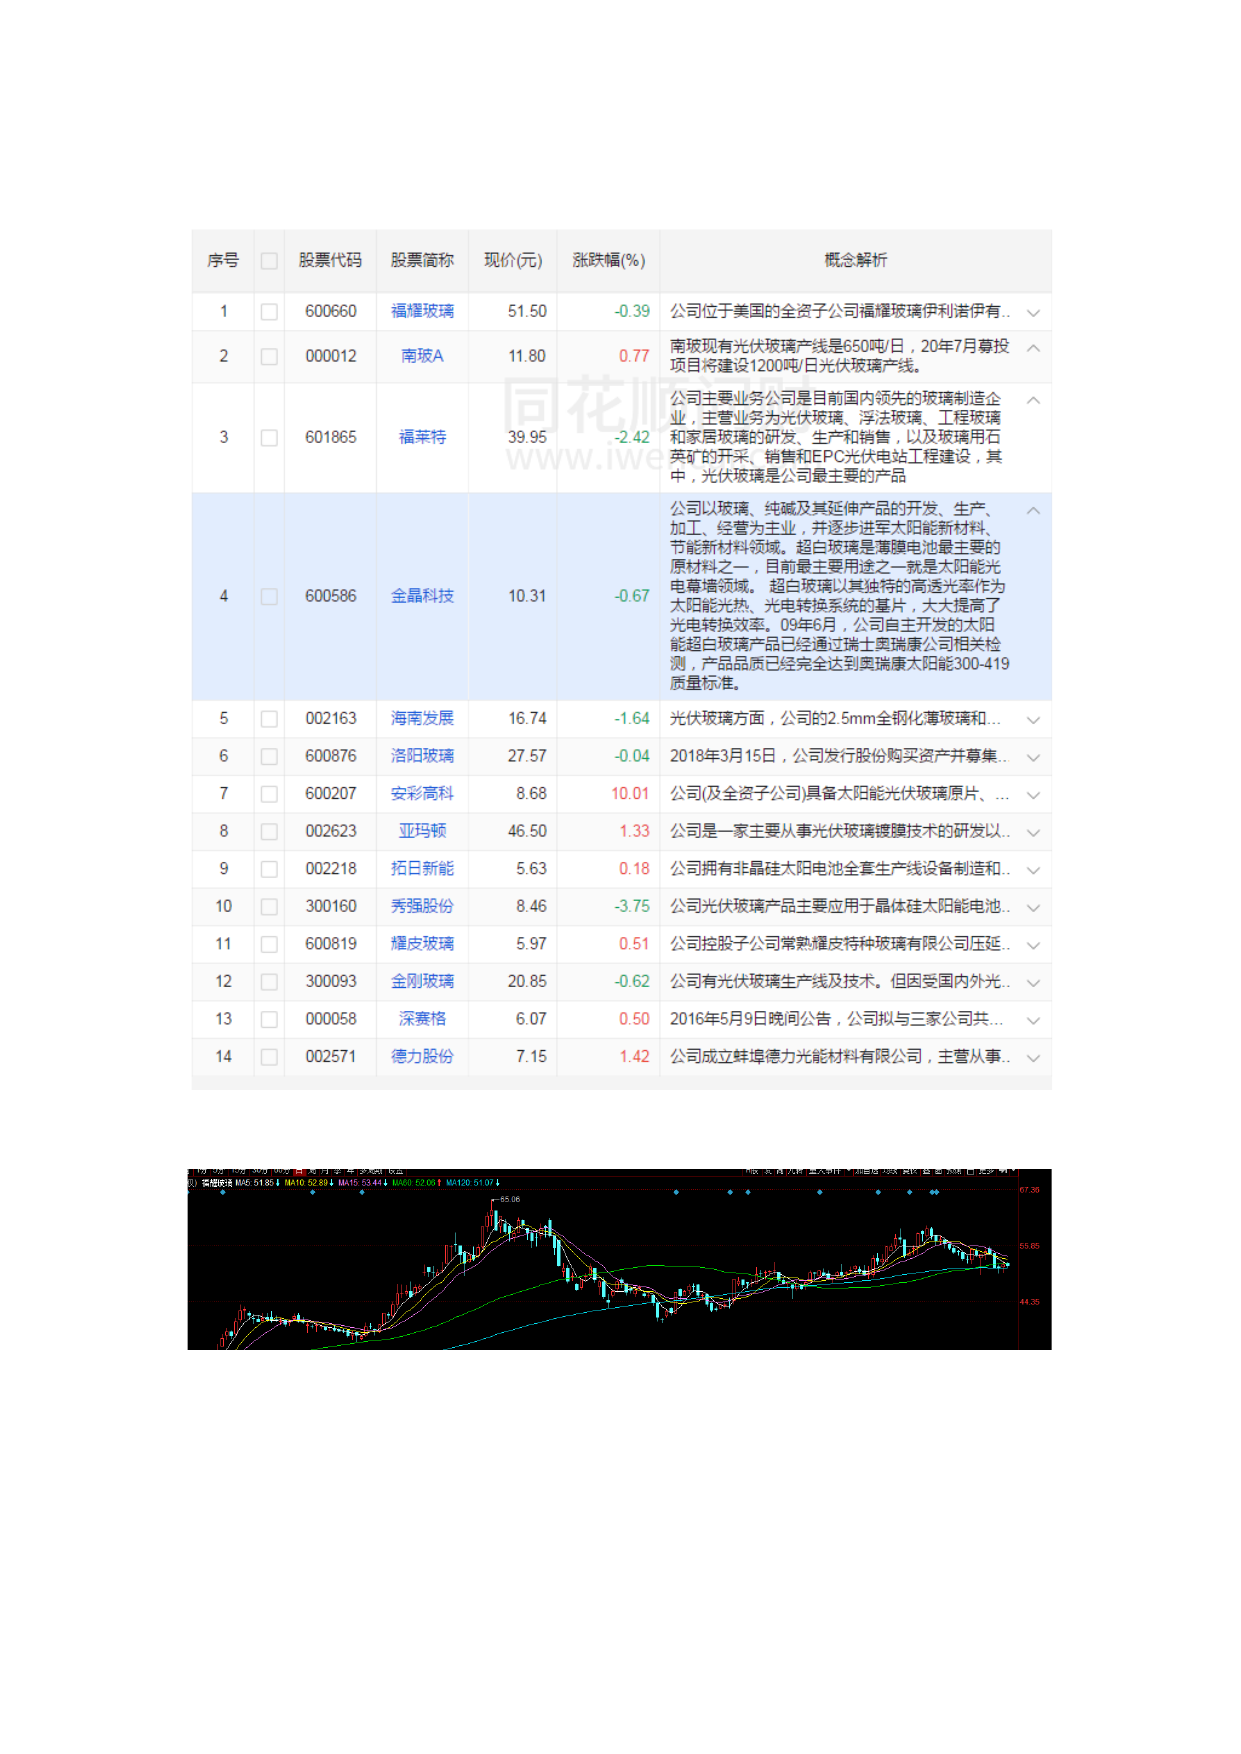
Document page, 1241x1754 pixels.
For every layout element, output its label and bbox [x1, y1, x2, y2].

picture [187, 1169, 1052, 1350]
picture [187, 227, 1053, 1090]
